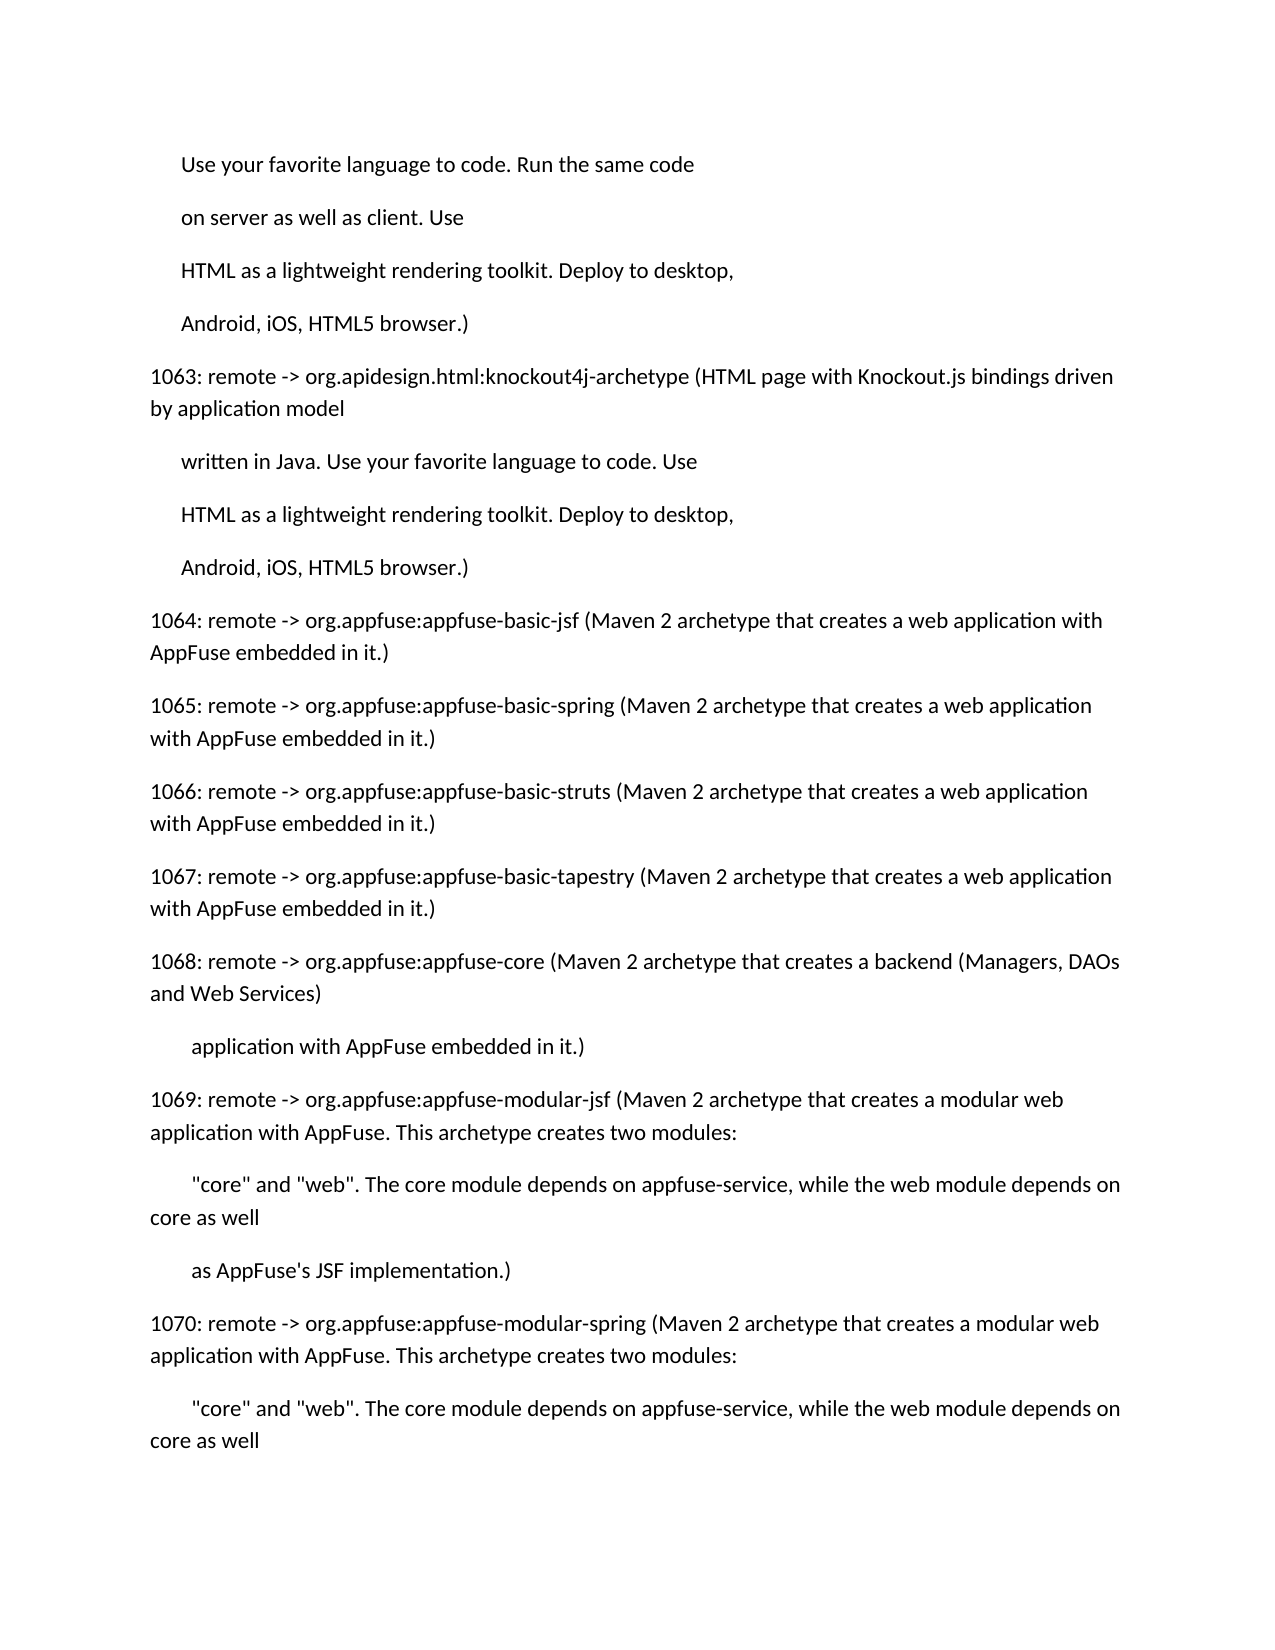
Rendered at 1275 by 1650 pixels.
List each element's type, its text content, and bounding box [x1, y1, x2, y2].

text HTML as a lightweight rendering toolkit. Deploy to desktop, [150, 256, 1125, 284]
text as AppFuse's JSF implementation.) [150, 1256, 1125, 1284]
text on server as well as client. Use [150, 203, 1125, 231]
text 1067: remote -> org.appfuse:appfuse-basic-tapestry (Maven 2 archetype that creates a web application with AppFuse embedded in it.) [150, 862, 1125, 922]
text 1069: remote -> org.appfuse:appfuse-modular-jsf (Maven 2 archetype that creates a modular web application with AppFuse. This archetype creates two modules: [150, 1085, 1125, 1146]
text Android, iOS, HTML5 browser.) [150, 553, 1125, 581]
text "core" and "web". The core module depends on appfuse-service, while the web module depends on core as well [150, 1394, 1125, 1454]
text HTML as a lightweight rendering toolkit. Deploy to desktop, [150, 500, 1125, 528]
text "core" and "web". The core module depends on appfuse-service, while the web module depends on core as well [150, 1171, 1125, 1231]
text 1066: remote -> org.appfuse:appfuse-basic-struts (Maven 2 archetype that creates a web application with AppFuse embedded in it.) [150, 777, 1125, 837]
text 1063: remote -> org.apidesign.html:knockout4j-archetype (HTML page with Knockout.js bindings driven by application model [150, 362, 1125, 422]
text 1065: remote -> org.appfuse:appfuse-basic-spring (Maven 2 archetype that creates a web application with AppFuse embedded in it.) [150, 692, 1125, 752]
text written in Java. Use your favorite language to code. Use [150, 447, 1125, 475]
text application with AppFuse embedded in it.) [150, 1032, 1125, 1060]
text 1064: remote -> org.appfuse:appfuse-basic-jsf (Maven 2 archetype that creates a web application with AppFuse embedded in it.) [150, 606, 1125, 667]
text 1068: remote -> org.appfuse:appfuse-core (Maven 2 archetype that creates a backend (Managers, DAOs and Web Services) [150, 947, 1125, 1007]
text 1070: remote -> org.appfuse:appfuse-modular-spring (Maven 2 archetype that creates a modular web application with AppFuse. This archetype creates two modules: [150, 1309, 1125, 1369]
text Use your favorite language to code. Run the same code [150, 150, 1125, 178]
text Android, iOS, HTML5 browser.) [150, 309, 1125, 337]
